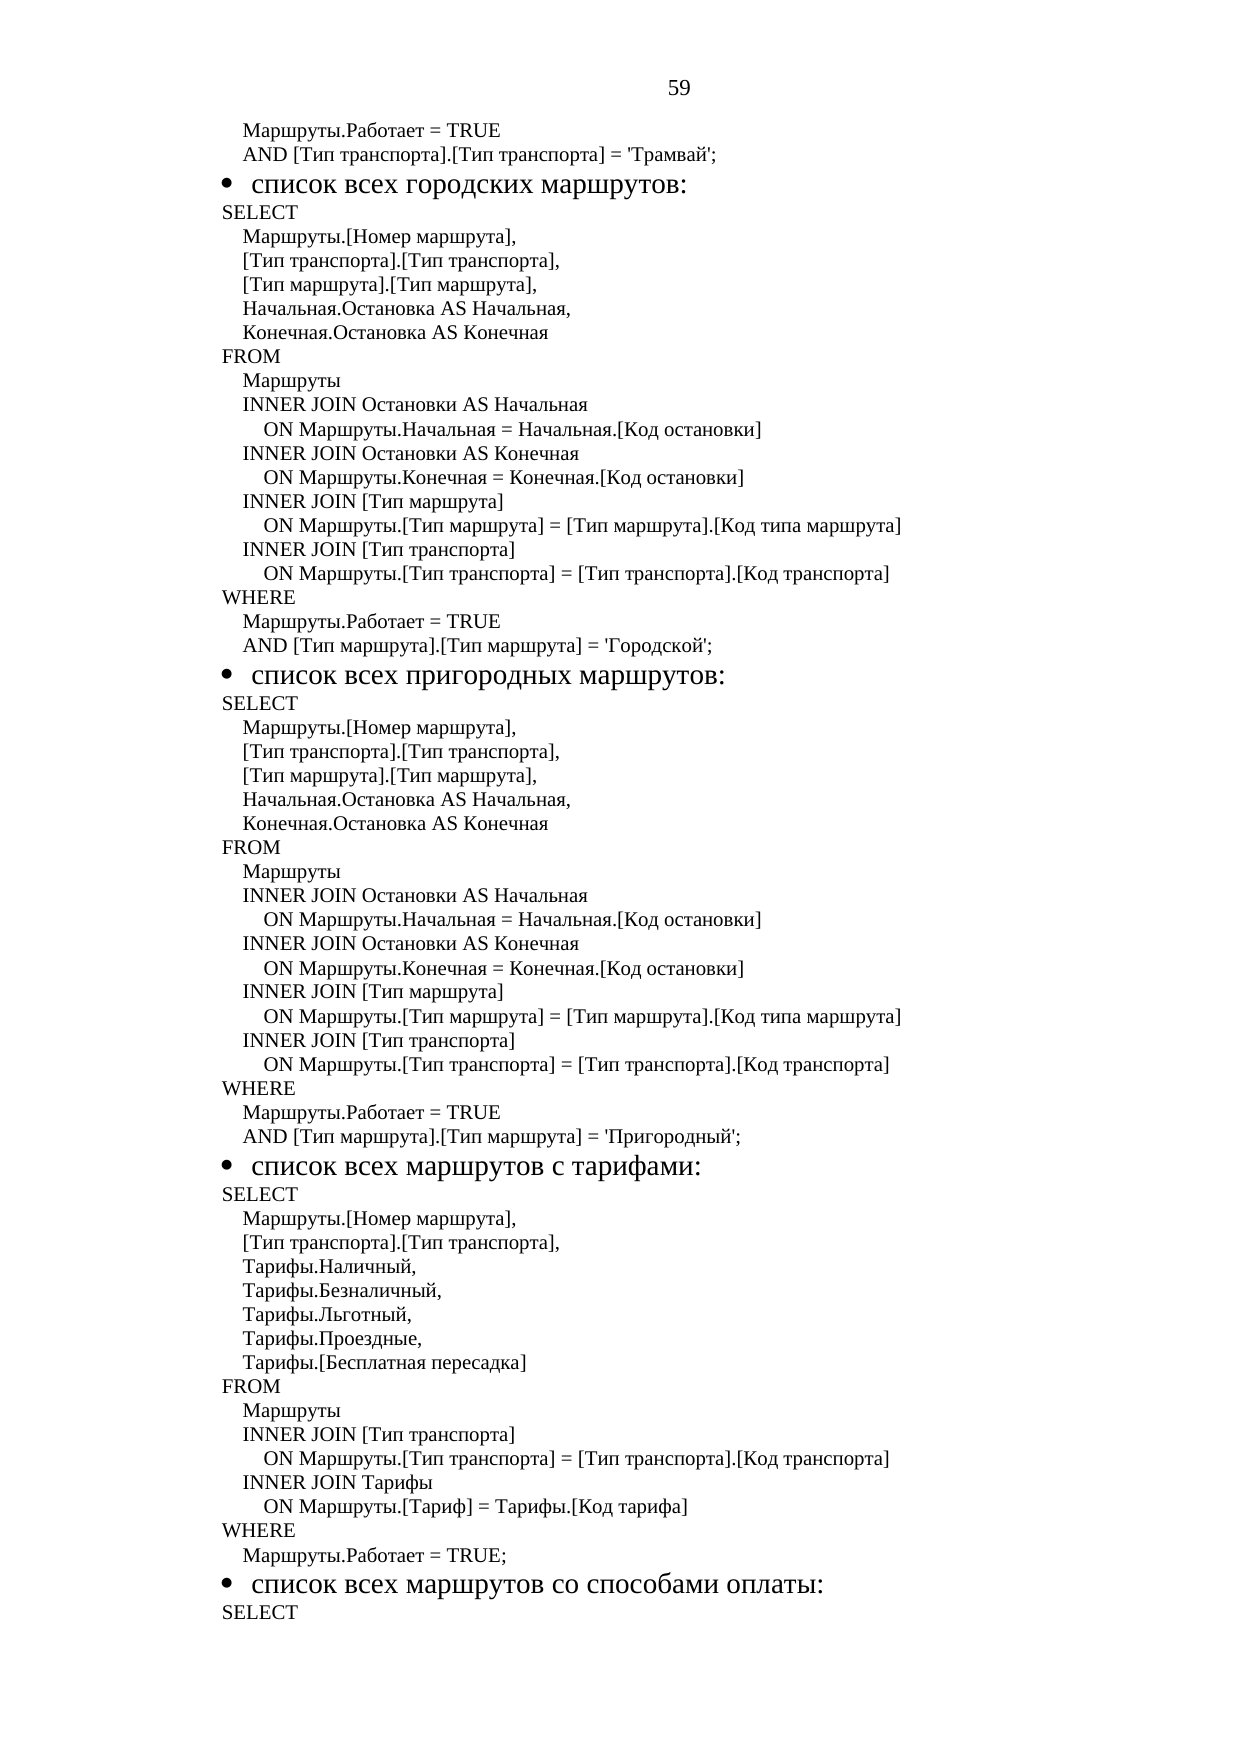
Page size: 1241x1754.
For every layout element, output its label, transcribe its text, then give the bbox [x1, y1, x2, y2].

list Конечная.Остановка AS Конечная [222, 320, 1181, 344]
list ON Маршруты.[Тип маршрута] = [Тип маршрута].[Код типа маршрута] [222, 1003, 1181, 1028]
list Начальная.Остановка AS Начальная, [222, 787, 1181, 811]
list ON Маршруты.[Тип транспорта] = [Тип транспорта].[Код транспорта] [222, 561, 1181, 585]
list Тарифы.Безналичный, [222, 1278, 1181, 1302]
list INNER JOIN Тарифы [222, 1470, 1181, 1494]
list INNER JOIN Остановки AS Начальная [222, 392, 1181, 416]
list FROM [222, 835, 1181, 859]
list Маршруты.[Номер маршрута], [222, 1206, 1181, 1230]
list ON Маршруты.[Тип транспорта] = [Тип транспорта].[Код транспорта] [222, 1052, 1181, 1076]
list Тарифы.Льготный, [222, 1302, 1181, 1326]
list Маршруты.Работает = TRUE; [222, 1542, 1181, 1567]
list Маршруты.[Номер маршрута], [222, 224, 1181, 248]
list AND [Тип транспорта].[Тип транспорта] = 'Трамвай'; [222, 142, 1181, 166]
list ON Маршруты.Конечная = Конечная.[Код остановки] [222, 955, 1181, 979]
list Тарифы.Проездные, [222, 1326, 1181, 1350]
list список всех пригородных маршрутов: [177, 657, 1181, 691]
list ON Маршруты.Начальная = Начальная.[Код остановки] [222, 416, 1181, 441]
list Маршруты [222, 859, 1181, 883]
list Конечная.Остановка AS Конечная [222, 811, 1181, 835]
list Тарифы.Наличный, [222, 1254, 1181, 1278]
list INNER JOIN Остановки AS Конечная [222, 441, 1181, 464]
list [Тип маршрута].[Тип маршрута], [222, 763, 1181, 787]
list INNER JOIN Остановки AS Начальная [222, 883, 1181, 907]
list [Тип транспорта].[Тип транспорта], [222, 1230, 1181, 1254]
list Маршруты [222, 368, 1181, 392]
list INNER JOIN [Тип транспорта] [222, 1028, 1181, 1052]
list INNER JOIN [Тип маршрута] [222, 489, 1181, 513]
list SELECT [222, 1182, 1181, 1206]
list Маршруты [222, 1398, 1181, 1422]
list INNER JOIN [Тип маршрута] [222, 979, 1181, 1003]
list FROM [222, 1374, 1181, 1398]
list SELECT [222, 691, 1181, 715]
list ON Маршруты.[Тип транспорта] = [Тип транспорта].[Код транспорта] [222, 1446, 1181, 1470]
list Маршруты.Работает = TRUE [222, 118, 1181, 142]
list INNER JOIN Остановки AS Конечная [222, 931, 1181, 955]
list INNER JOIN [Тип транспорта] [222, 1422, 1181, 1446]
list Маршруты.Работает = TRUE [222, 1100, 1181, 1124]
list Маршруты.Работает = TRUE [222, 609, 1181, 633]
list Маршруты.[Номер маршрута], [222, 715, 1181, 739]
list WHERE [222, 585, 1181, 609]
list [Тип маршрута].[Тип маршрута], [222, 272, 1181, 296]
list ON Маршруты.[Тариф] = Тарифы.[Код тарифа] [222, 1494, 1181, 1518]
list список всех маршрутов со способами оплаты: [177, 1567, 1181, 1600]
list AND [Тип маршрута].[Тип маршрута] = 'Пригородный'; [222, 1124, 1181, 1148]
list INNER JOIN [Тип транспорта] [222, 537, 1181, 561]
list AND [Тип маршрута].[Тип маршрута] = 'Городской'; [222, 633, 1181, 657]
list Тарифы.[Бесплатная пересадка] [222, 1350, 1181, 1374]
list WHERE [222, 1518, 1181, 1542]
list список всех маршрутов с тарифами: [177, 1148, 1181, 1182]
list WHERE [222, 1076, 1181, 1100]
list ON Маршруты.Начальная = Начальная.[Код остановки] [222, 907, 1181, 931]
list [Тип транспорта].[Тип транспорта], [222, 248, 1181, 272]
list FROM [222, 344, 1181, 368]
list SELECT [222, 1600, 1181, 1624]
list ON Маршруты.[Тип маршрута] = [Тип маршрута].[Код типа маршрута] [222, 513, 1181, 537]
list Начальная.Остановка AS Начальная, [222, 296, 1181, 320]
list SELECT [222, 200, 1181, 224]
list ON Маршруты.Конечная = Конечная.[Код остановки] [222, 464, 1181, 489]
list список всех городских маршрутов: [177, 166, 1181, 200]
list [Тип транспорта].[Тип транспорта], [222, 739, 1181, 763]
